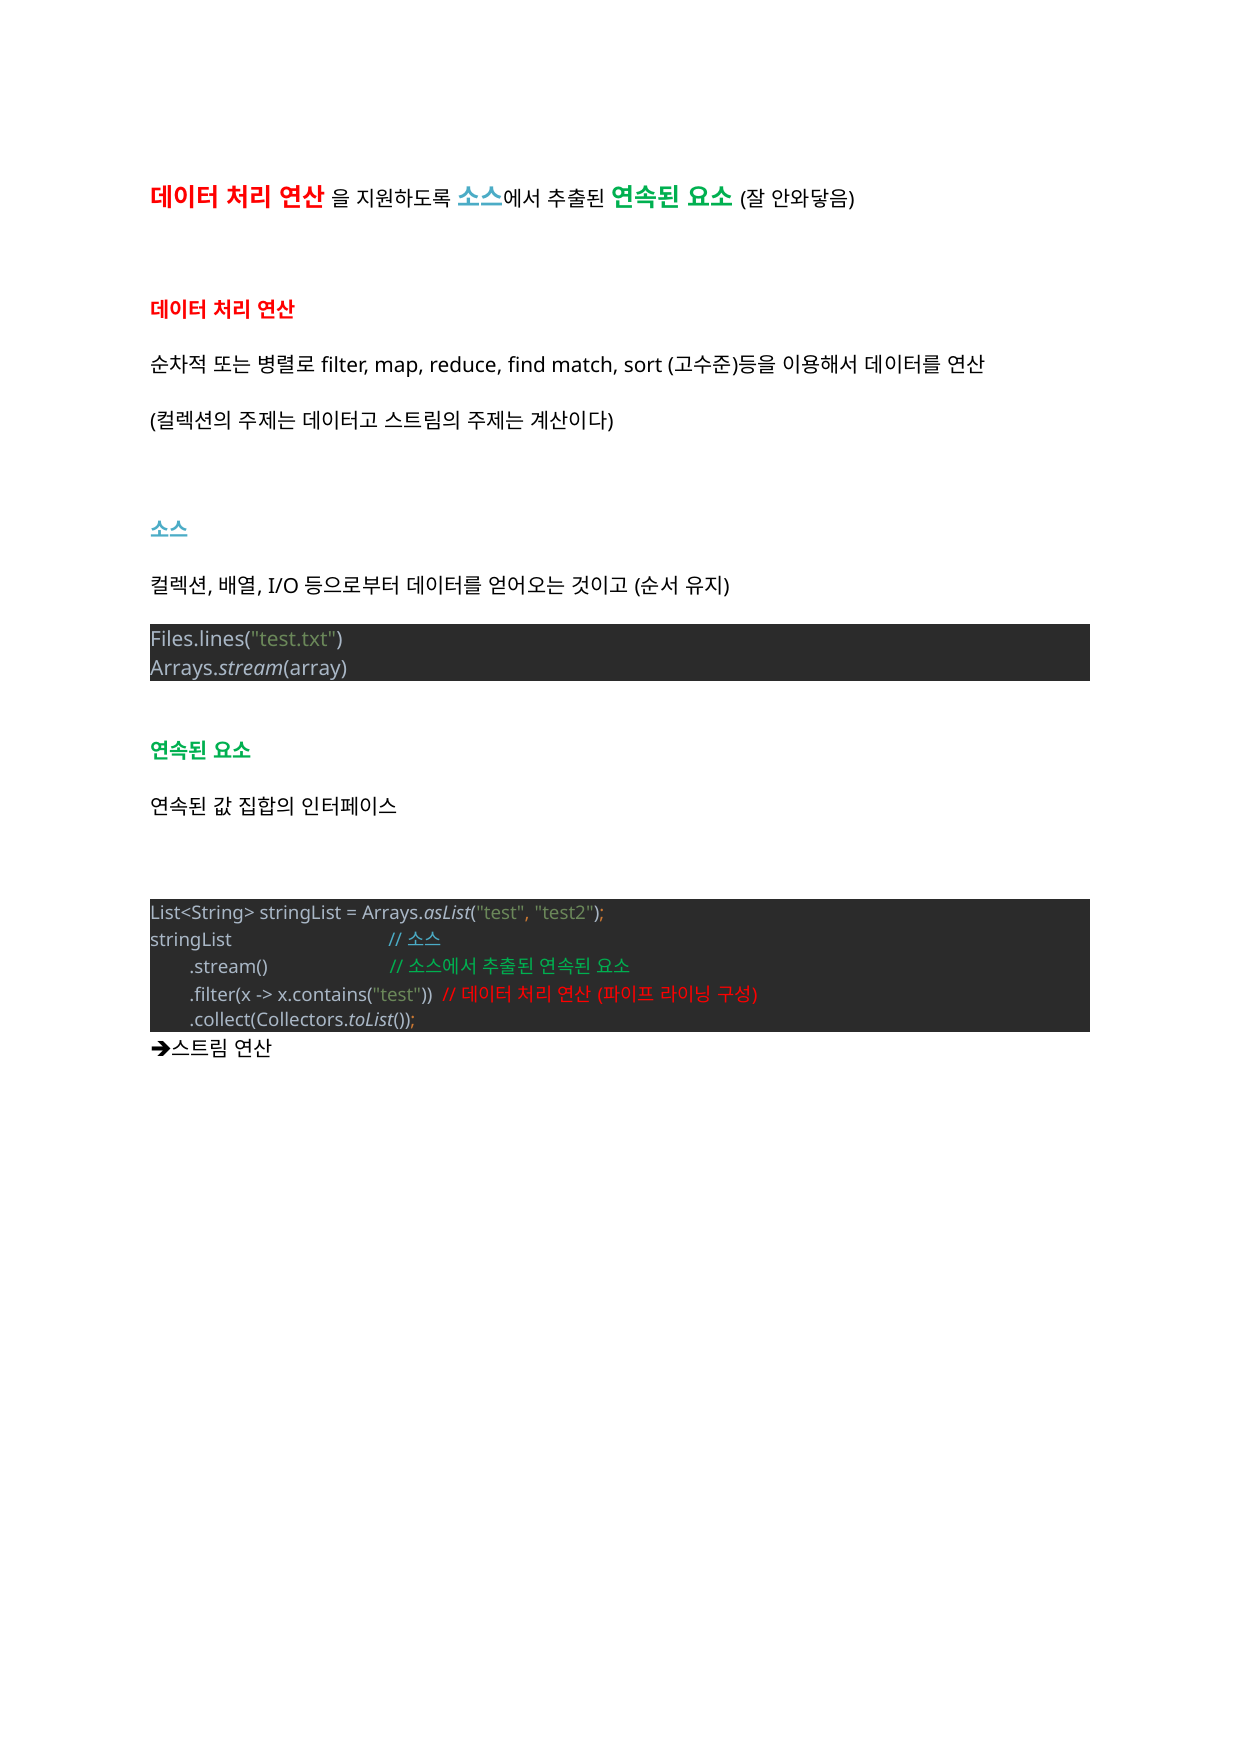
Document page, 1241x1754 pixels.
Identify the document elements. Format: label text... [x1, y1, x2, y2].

text 소스 [150, 513, 1090, 543]
text 연속된 요소 [150, 735, 1090, 765]
text List<String> stringList = Arrays.asList("test", "test2"); stringList // 소스 .stream() // 소스에서 추출된 연속된 요소 .filter(x -> x.contains("test")) // 데이터 처리 연산 (파이프 라이닝 구성) .collect(Collectors.toList()); [150, 899, 1090, 1032]
text Files.lines("test.txt") Arrays.stream(array) [150, 624, 1090, 681]
text 데이터 처리 연산 [150, 293, 1090, 323]
text 순차적 또는 병렬로 filter, map, reduce, find match, sort (고수준)등을 이용해서 데이터를 연산 [150, 349, 1090, 379]
text 컬렉션, 배열, I/O 등으로부터 데이터를 얻어오는 것이고 (순서 유지) [150, 569, 1090, 599]
text 데이터 처리 연산 을 지원하도록 소스에서 추출된 연속된 요소 (잘 안와닿음) [150, 177, 1090, 213]
text (컬렉션의 주제는 데이터고 스트림의 주제는 계산이다) [150, 404, 1090, 434]
text 스트림 연산 [150, 1032, 1090, 1062]
text 연속된 값 집합의 인터페이스 [150, 790, 1090, 821]
